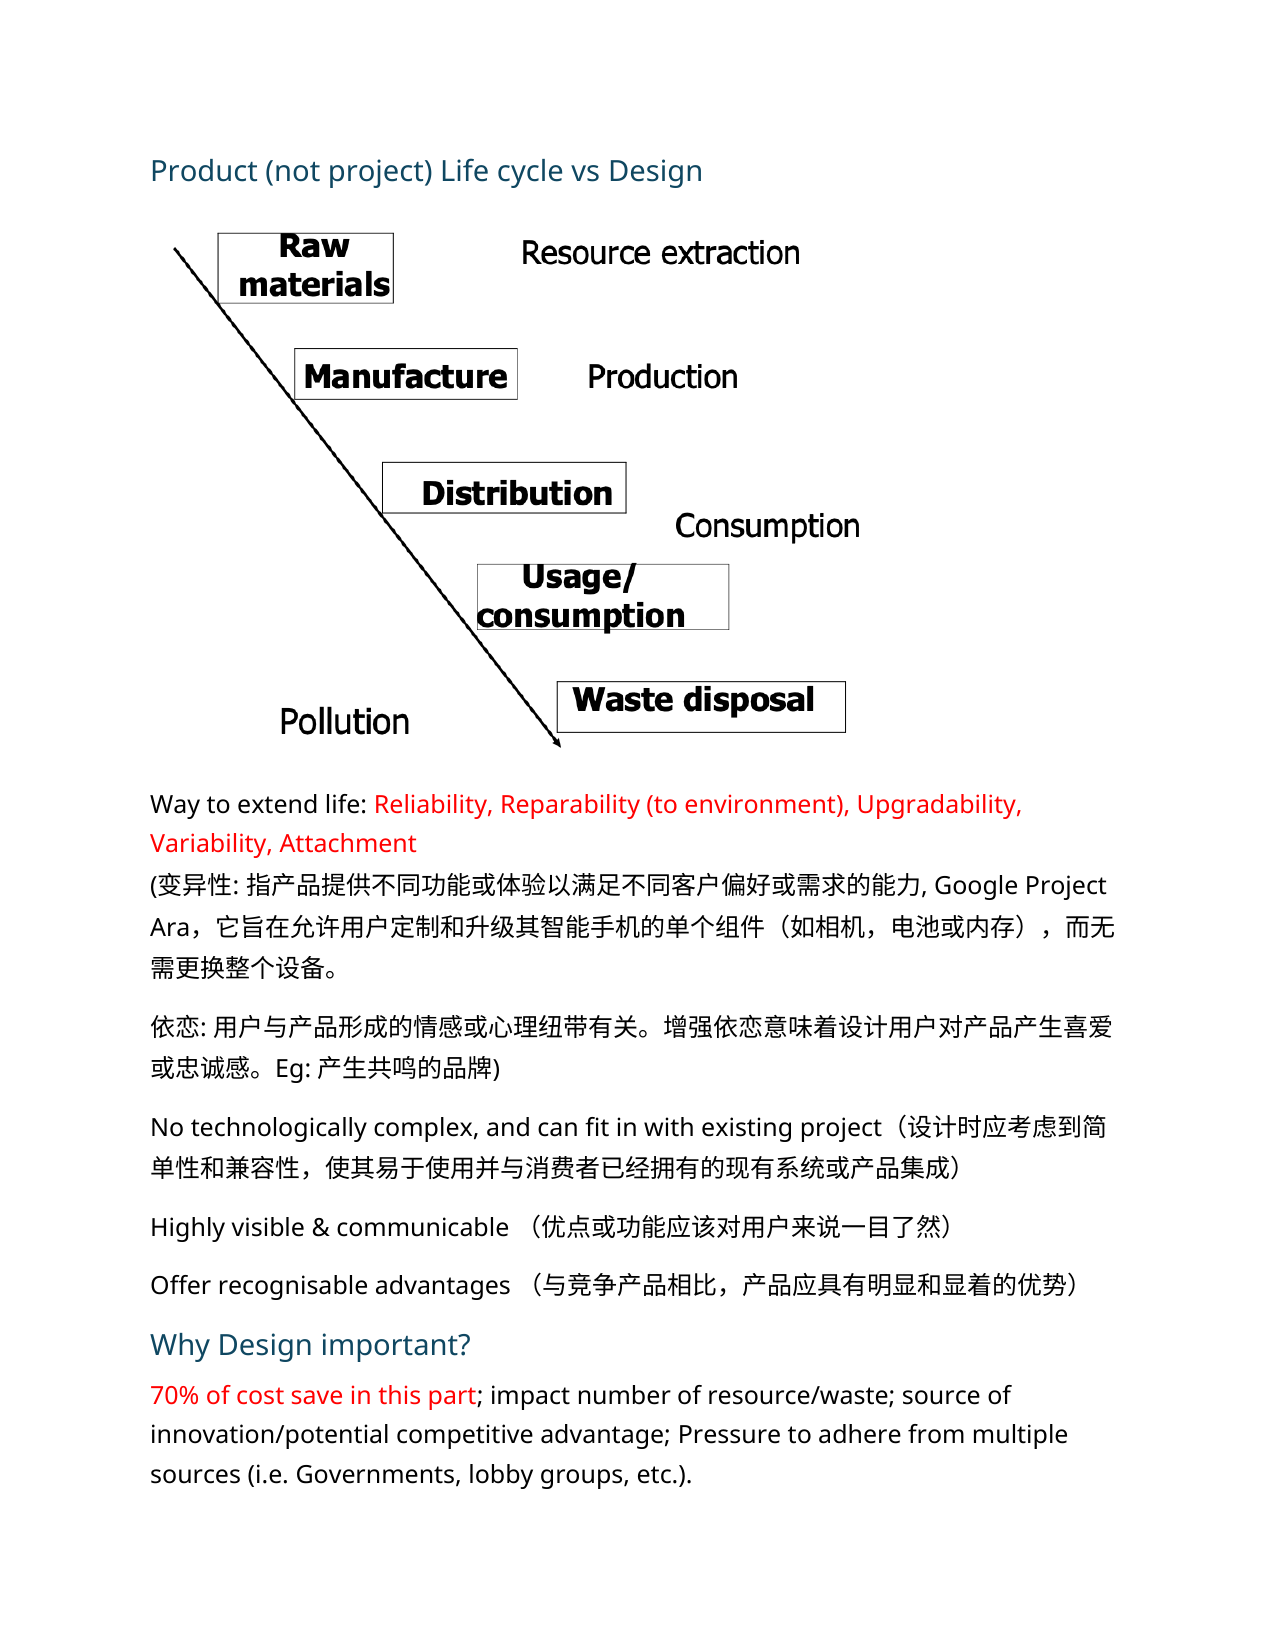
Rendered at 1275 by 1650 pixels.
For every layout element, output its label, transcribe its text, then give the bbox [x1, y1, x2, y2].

text Highly visible & communicable （优点或功能应该对用户来说一目了然） [150, 1207, 1125, 1243]
text 70% of cost save in this part; impact number of resource/waste; source of innovation/potential competitive advantage; Pressure to adhere from multiple sources (i.e. Governments, lobby groups, etc.). [150, 1378, 1125, 1490]
subtitle Product (not project) Life cycle vs Design [150, 150, 1125, 190]
text Way to extend life: Reliability, Reparability (to environment), Upgradability, Variability, Attachment (变异性: 指产品提供不同功能或体验以满足不同客户偏好或需求的能力, Google Project Ara，它旨在允许用户定制和升级其智能手机的单个组件（如相机，电池或内存），而无需更换整个设备。 [150, 787, 1125, 985]
subtitle Why Design important? [150, 1324, 1125, 1364]
picture [150, 203, 915, 766]
text No technologically complex, and can fit in with existing project（设计时应考虑到简单性和兼容性，使其易于使用并与消费者已经拥有的现有系统或产品集成） [150, 1107, 1125, 1185]
text Offer recognisable advantages （与竞争产品相比，产品应具有明显和显着的优势） [150, 1266, 1125, 1302]
text 依恋: 用户与产品形成的情感或心理纽带有关。增强依恋意味着设计用户对产品产生喜爱或忠诚感。Eg: 产生共鸣的品牌) [150, 1007, 1125, 1085]
